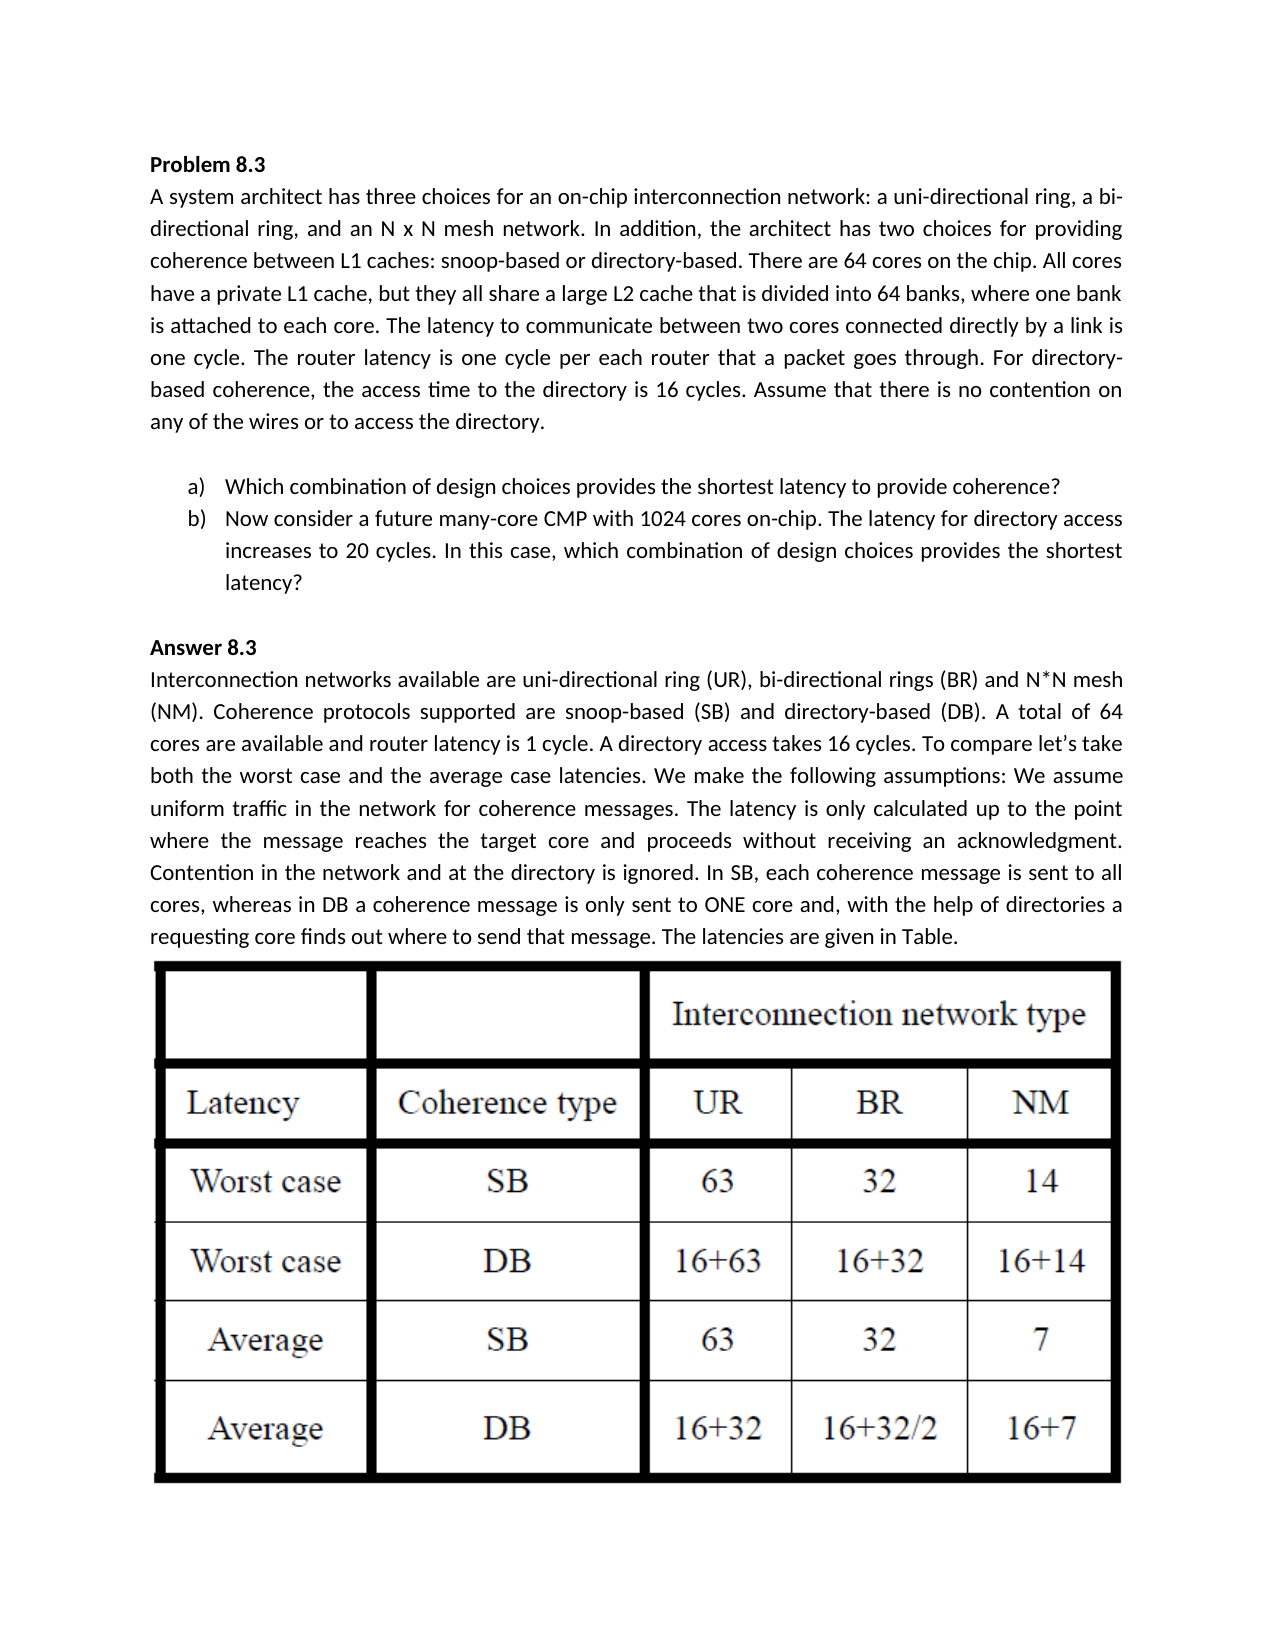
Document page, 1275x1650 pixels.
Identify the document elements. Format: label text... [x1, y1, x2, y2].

list Which combination of design choices provides the shortest latency to provide coherence? [187, 472, 1125, 500]
text Interconnection networks available are uni-directional ring (UR), bi-directional rings (BR) and N*N mesh (NM). Coherence protocols supported are snoop-based (SB) and directory-based (DB). A total of 64 cores are available and router latency is 1 cycle. A directory access takes 16 cycles. To compare let’s take both the worst case and the average case latencies. We make the following assumptions: We assume uniform traffic in the network for coherence messages. The latency is only calculated up to the point where the message reaches the target core and proceeds without receiving an acknowledgment. Contention in the network and at the directory is ignored. In SB, each coherence message is sent to all cores, whereas in DB a coherence message is only sent to ONE core and, with the help of directories a requesting core finds out where to send that message. The latencies are given in Table. [150, 665, 1125, 951]
text Answer 8.3 [150, 633, 1125, 661]
text A system architect has three choices for an on-chip interconnection network: a uni-directional ring, a bi-directional ring, and an N x N mesh network. In addition, the architect has two choices for providing coherence between L1 caches: snoop-based or directory-based. There are 64 cores on the chip. All cores have a private L1 cache, but they all share a large L2 cache that is divided into 64 banks, where one bank is attached to each core. The latency to communicate between two cores connected directly by a link is one cycle. The router latency is one cycle per each router that a packet goes through. For directory-based coherence, the access time to the directory is 16 cycles. Assume that there is no contention on any of the wires or to access the directory. [150, 182, 1125, 436]
text Problem 8.3 [150, 150, 1125, 178]
list Now consider a future many-core CMP with 1024 cores on-chip. The latency for directory access increases to 20 cycles. In this case, which combination of design choices provides the shortest latency? [187, 504, 1125, 596]
